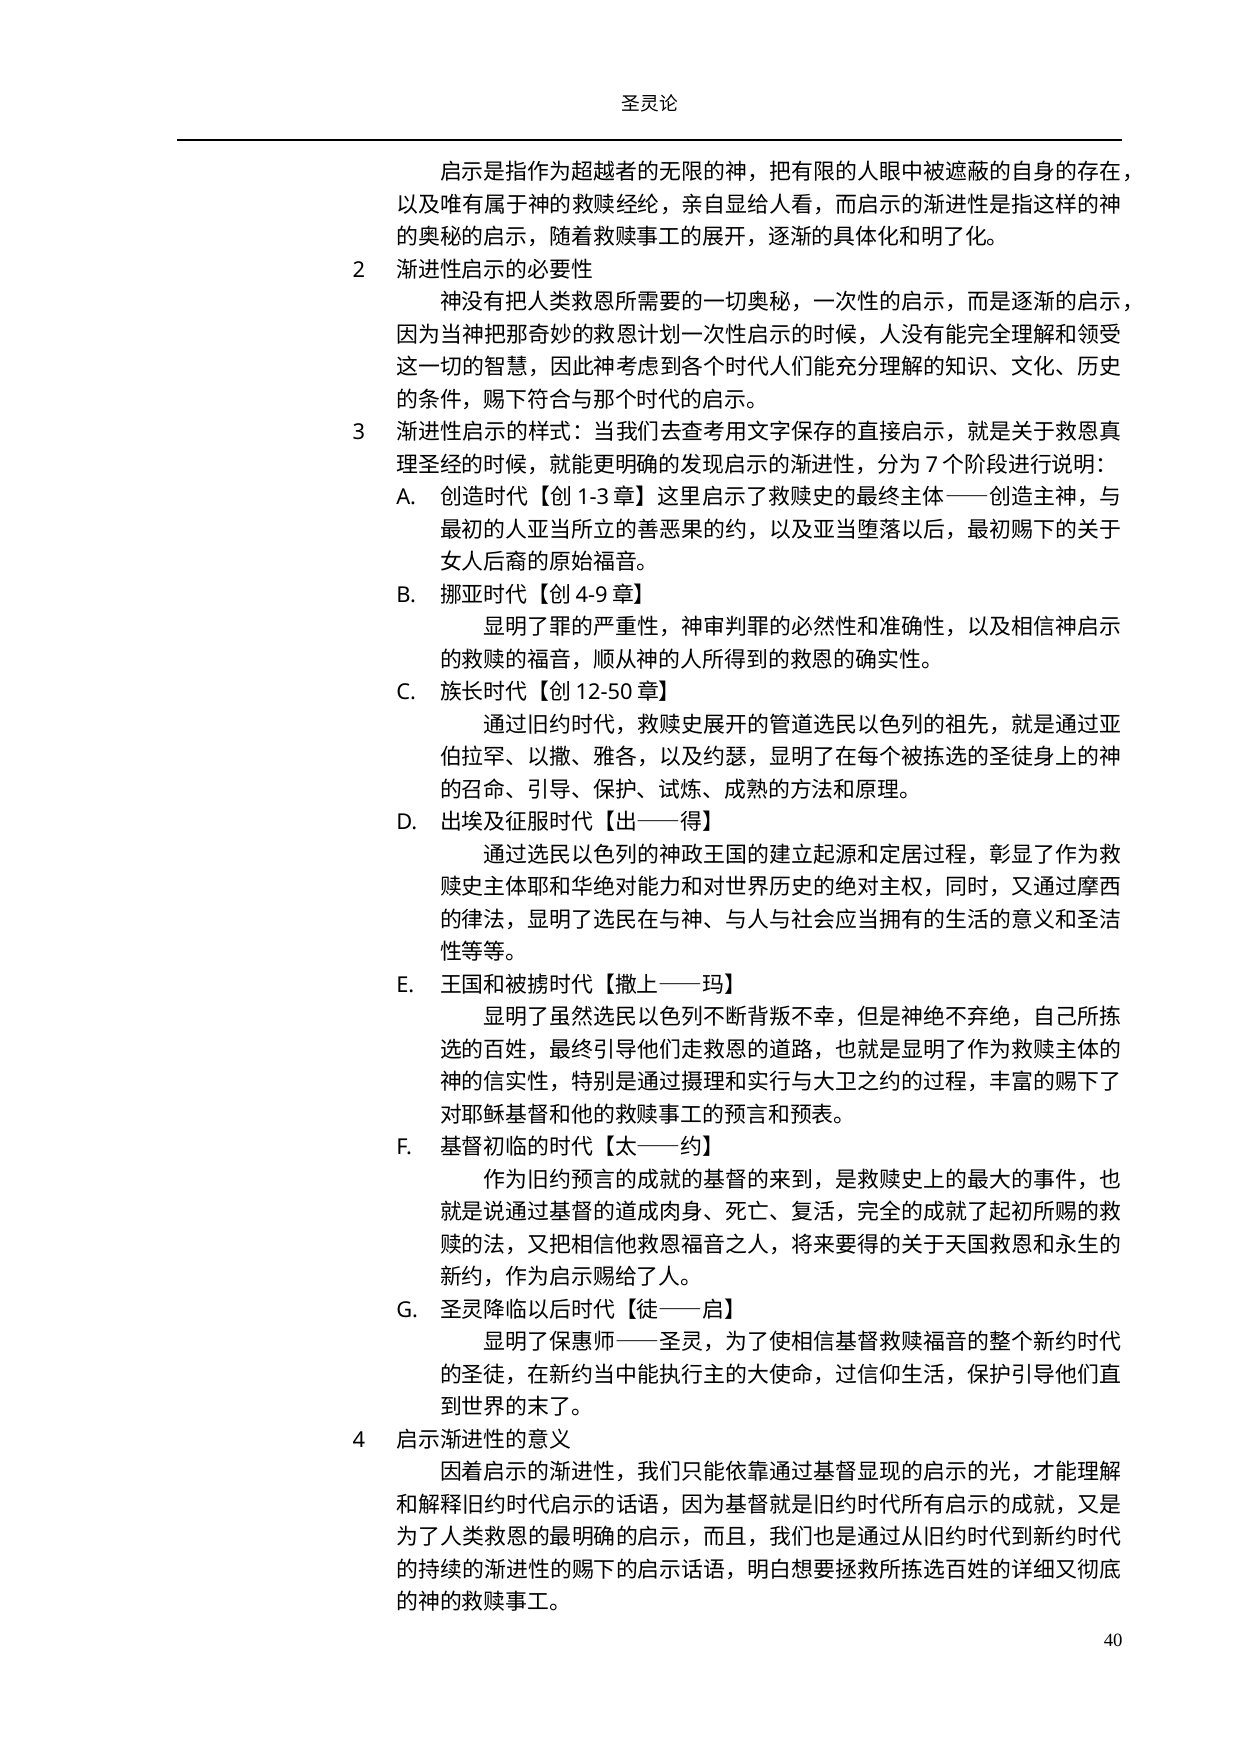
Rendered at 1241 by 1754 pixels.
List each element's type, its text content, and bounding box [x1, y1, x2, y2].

list 启示渐进性的意义 [352, 1421, 1122, 1454]
list 通过旧约时代，救赎史展开的管道选民以色列的祖先，就是通过亚伯拉罕、以撒、雅各，以及约瑟，显明了在每个被拣选的圣徒身上的神的召命、引导、保护、试炼、成熟的方法和原理。 [440, 706, 1122, 804]
list 出埃及征服时代【出——得】 [396, 804, 1122, 836]
list 渐进性启示的样式：当我们去查考用文字保存的直接启示，就是关于救恩真理圣经的时候，就能更明确的发现启示的渐进性，分为7个阶段进行说明： [352, 414, 1122, 479]
list 启示是指作为超越者的无限的神，把有限的人眼中被遮蔽的自身的存在，以及唯有属于神的救赎经纶，亲自显给人看，而启示的渐进性是指这样的神的奥秘的启示，随着救赎事工的展开，逐渐的具体化和明了化。 [396, 154, 1122, 251]
list 王国和被掳时代【撒上——玛】 [396, 966, 1122, 999]
list 作为旧约预言的成就的基督的来到，是救赎史上的最大的事件，也就是说通过基督的道成肉身、死亡、复活，完全的成就了起初所赐的救赎的法，又把相信他救恩福音之人，将来要得的关于天国救恩和永生的新约，作为启示赐给了人。 [440, 1161, 1122, 1291]
list 显明了罪的严重性，神审判罪的必然性和准确性，以及相信神启示的救赎的福音，顺从神的人所得到的救恩的确实性。 [440, 609, 1122, 674]
list 显明了虽然选民以色列不断背叛不幸，但是神绝不弃绝，自己所拣选的百姓，最终引导他们走救恩的道路，也就是显明了作为救赎主体的神的信实性，特别是通过摄理和实行与大卫之约的过程，丰富的赐下了对耶稣基督和他的救赎事工的预言和预表。 [440, 999, 1122, 1129]
list 基督初临的时代【太——约】 [396, 1129, 1122, 1161]
list 创造时代【创1-3章】这里启示了救赎史的最终主体——创造主神，与最初的人亚当所立的善恶果的约，以及亚当堕落以后，最初赐下的关于女人后裔的原始福音。 [396, 479, 1122, 576]
list 因着启示的渐进性，我们只能依靠通过基督显现的启示的光，才能理解和解释旧约时代启示的话语，因为基督就是旧约时代所有启示的成就，又是为了人类救恩的最明确的启示，而且，我们也是通过从旧约时代到新约时代的持续的渐进性的赐下的启示话语，明白想要拯救所拣选百姓的详细又彻底的神的救赎事工。 [396, 1454, 1122, 1616]
list 渐进性启示的必要性 [352, 251, 1122, 284]
list 显明了保惠师——圣灵，为了使相信基督救赎福音的整个新约时代的圣徒，在新约当中能执行主的大使命，过信仰生活，保护引导他们直到世界的末了。 [440, 1324, 1122, 1421]
list 通过选民以色列的神政王国的建立起源和定居过程，彰显了作为救赎史主体耶和华绝对能力和对世界历史的绝对主权，同时，又通过摩西的律法，显明了选民在与神、与人与社会应当拥有的生活的意义和圣洁性等等。 [440, 836, 1122, 966]
list 圣灵降临以后时代【徒——启】 [396, 1291, 1122, 1324]
list 挪亚时代【创4-9章】 [396, 576, 1122, 609]
list 神没有把人类救恩所需要的一切奥秘，一次性的启示，而是逐渐的启示，因为当神把那奇妙的救恩计划一次性启示的时候，人没有能完全理解和领受这一切的智慧，因此神考虑到各个时代人们能充分理解的知识、文化、历史的条件，赐下符合与那个时代的启示。 [396, 284, 1122, 414]
list 族长时代【创12-50章】 [396, 674, 1122, 706]
